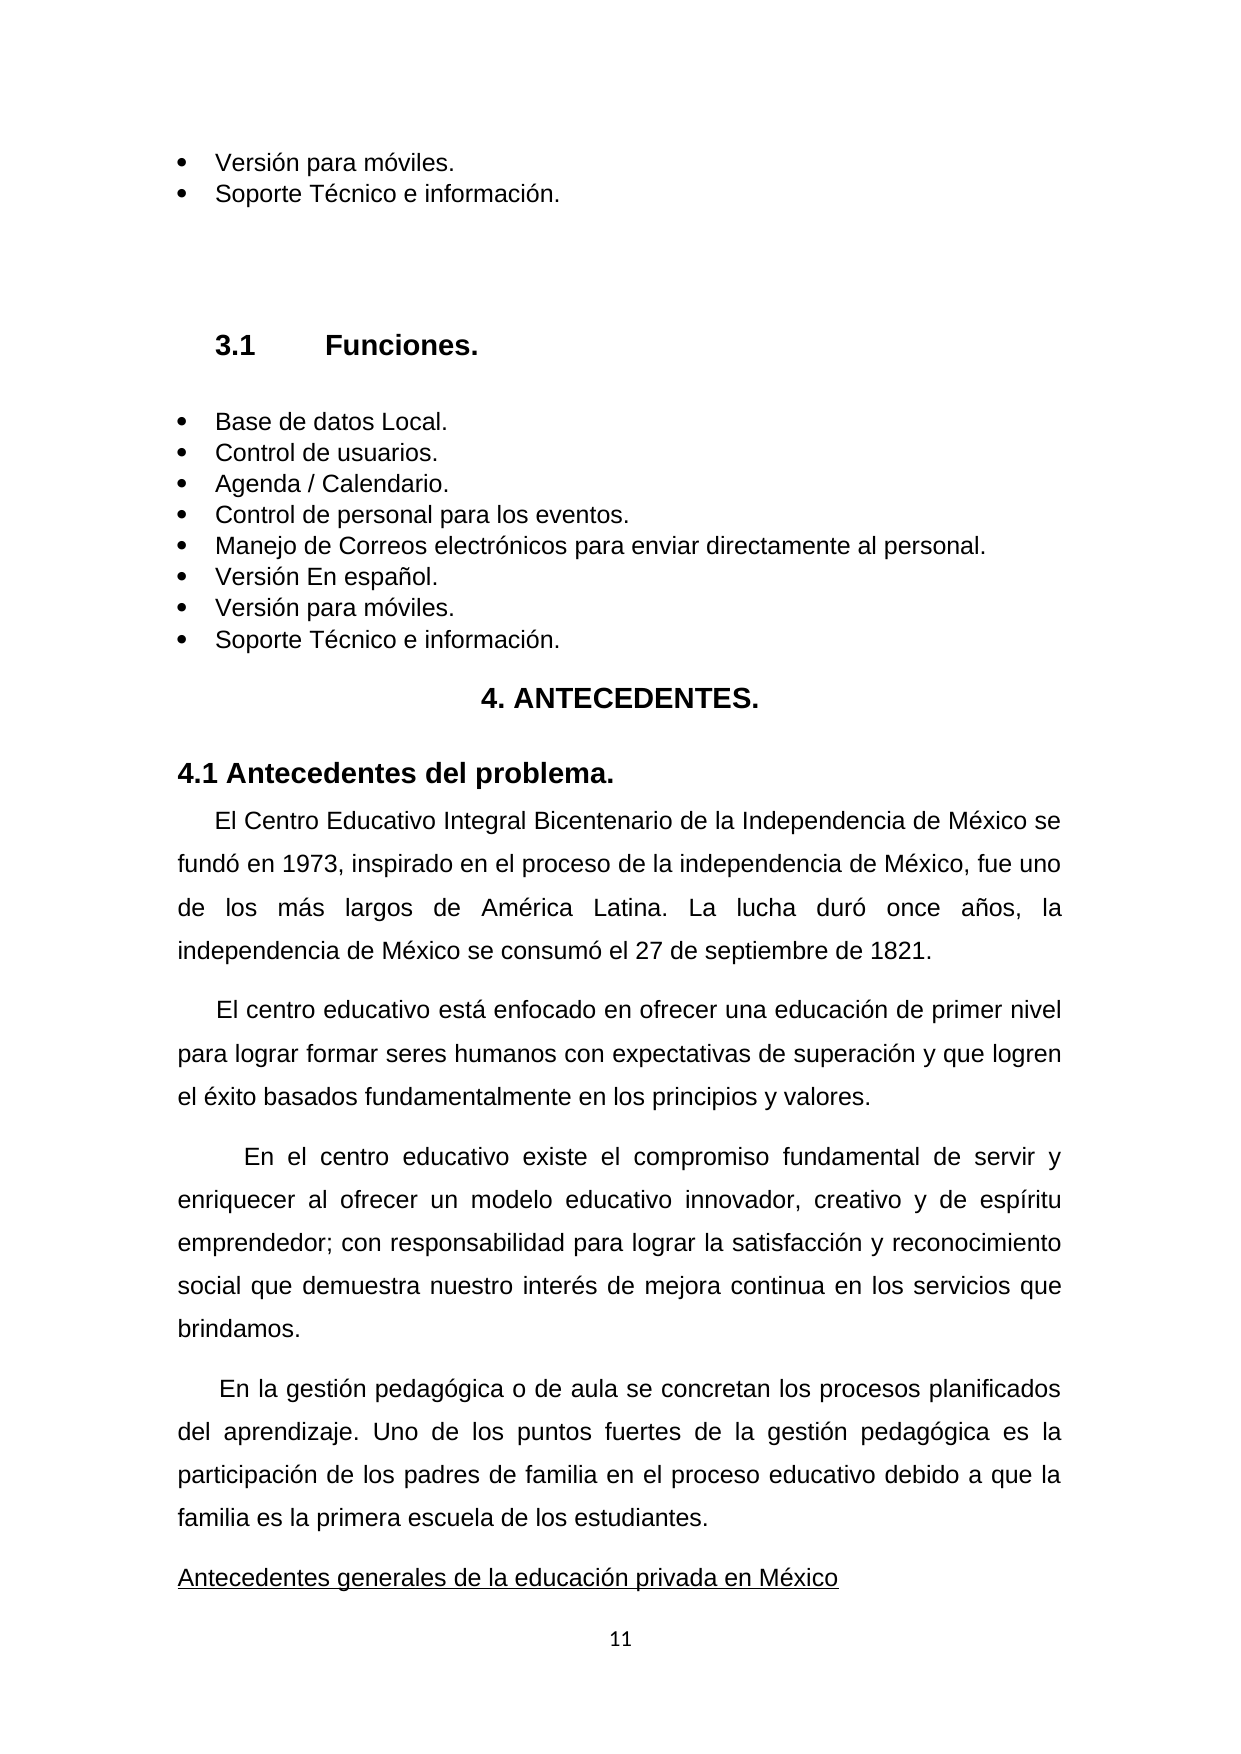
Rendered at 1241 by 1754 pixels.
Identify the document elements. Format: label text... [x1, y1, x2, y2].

text El Centro Educativo Integral Bicentenario de la Independencia de México se fundó en 1973, inspirado en el proceso de la independencia de México, fue uno de los más largos de América Latina. La lucha duró once años, la independencia de México se consumó el 27 de septiembre de 1821. [177, 806, 1063, 964]
list Soporte Técnico e información. [177, 179, 1063, 208]
text Antecedentes generales de la educación privada en México [177, 1563, 1063, 1592]
list Agenda / Calendario. [177, 469, 1063, 498]
list Versión para móviles. [177, 148, 1063, 177]
list Control de usuarios. [177, 438, 1063, 467]
list Manejo de Correos electrónicos para enviar directamente al personal. [177, 531, 1063, 560]
subtitle 4. ANTECEDENTES. [177, 681, 1063, 714]
list Base de datos Local. [177, 407, 1063, 435]
text El centro educativo está enfocado en ofrecer una educación de primer nivel para lograr formar seres humanos con expectativas de superación y que logren el éxito basados fundamentalmente en los principios y valores. [177, 996, 1063, 1111]
list Versión para móviles. [177, 593, 1063, 622]
subtitle 4.1 Antecedentes del problema. [177, 756, 1063, 789]
text En el centro educativo existe el compromiso fundamental de servir y enriquecer al ofrecer un modelo educativo innovador, creativo y de espíritu emprendedor; con responsabilidad para lograr la satisfacción y reconocimiento social que demuestra nuestro interés de mejora continua en los servicios que brindamos. [177, 1142, 1063, 1343]
subtitle Funciones. [215, 328, 1063, 361]
list Soporte Técnico e información. [177, 624, 1063, 653]
text En la gestión pedagógica o de aula se concretan los procesos planificados del aprendizaje. Uno de los puntos fuertes de la gestión pedagógica es la participación de los padres de familia en el proceso educativo debido a que la familia es la primera escuela de los estudiantes. [177, 1374, 1063, 1532]
list Control de personal para los eventos. [177, 500, 1063, 529]
list Versión En español. [177, 562, 1063, 591]
